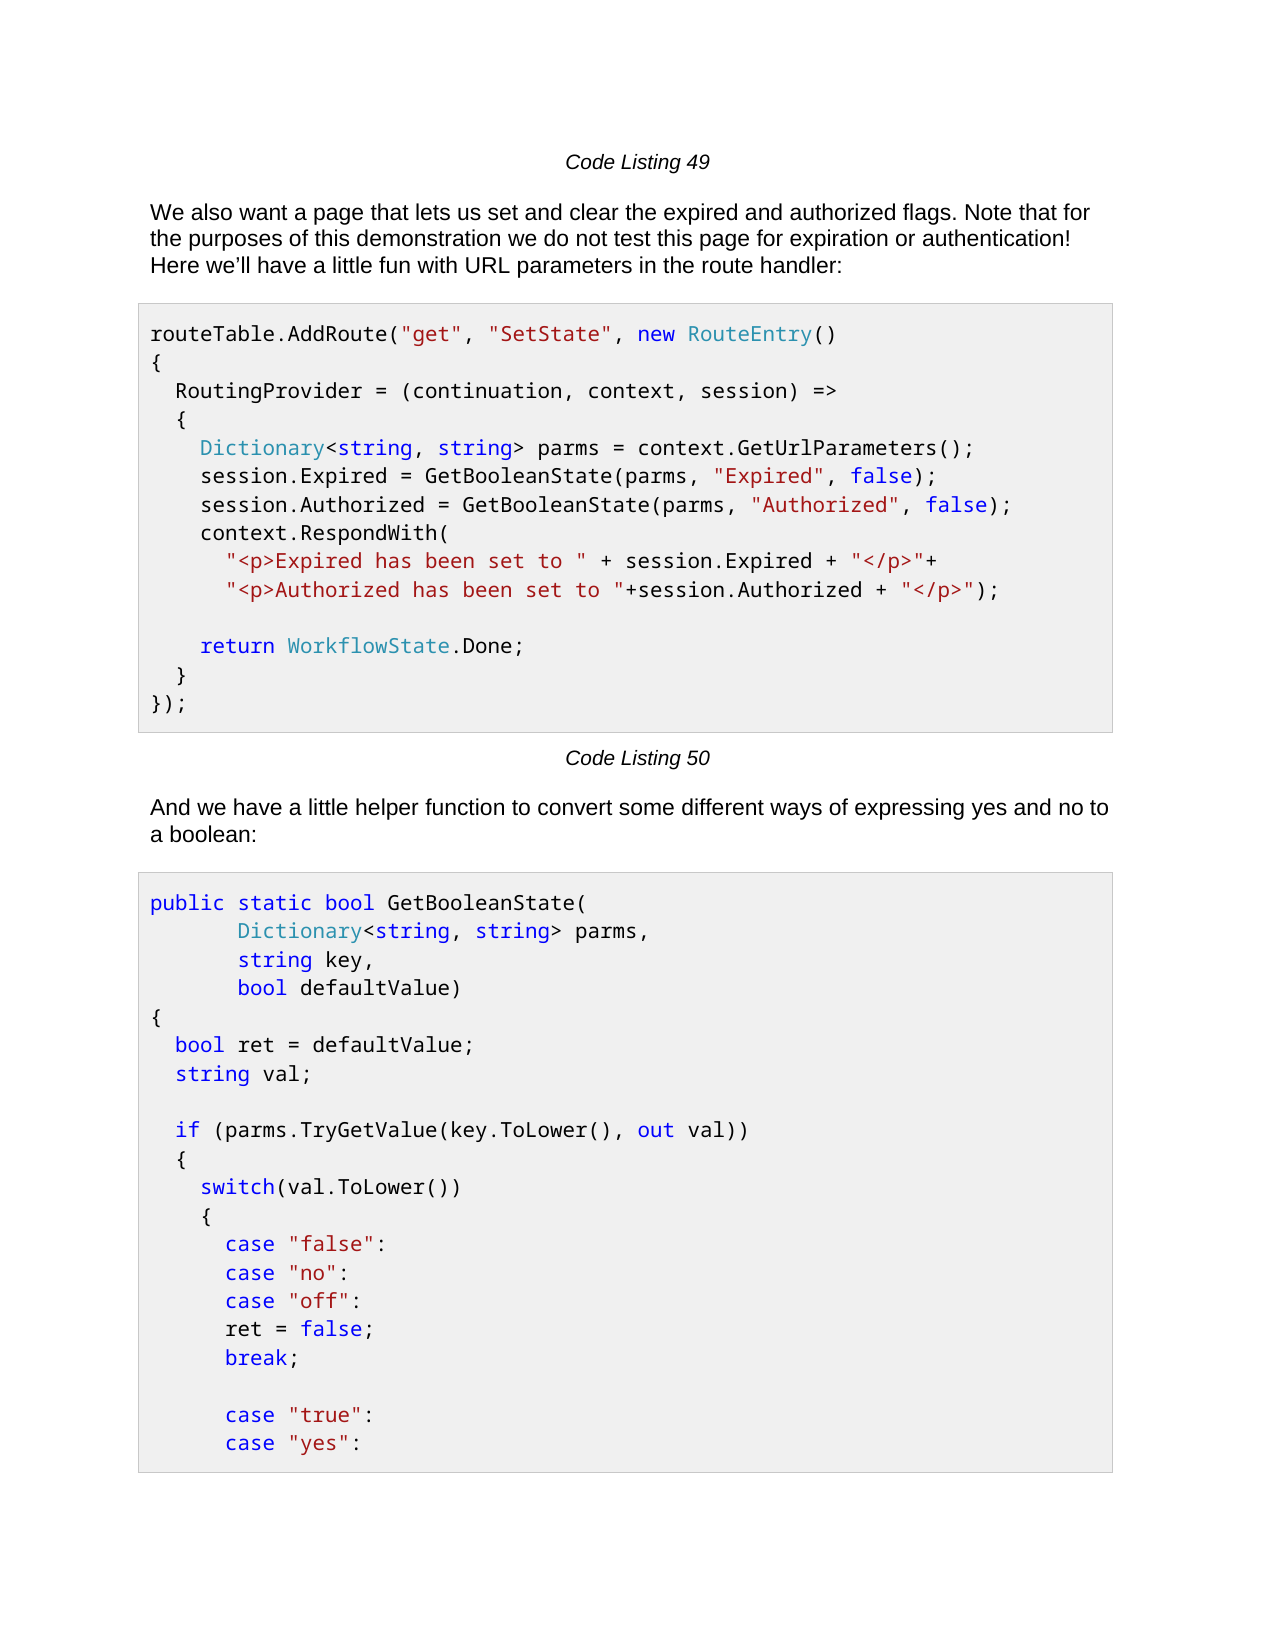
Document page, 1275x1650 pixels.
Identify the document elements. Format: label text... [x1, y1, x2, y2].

text And we have a little helper function to convert some different ways of expressing yes and no to a boolean: [150, 794, 1125, 847]
text Code Listing 49 [150, 150, 1125, 174]
table_header routeTable.AddRoute("get", "SetState", new RouteEntry() { RoutingProvider = (continuation, context, session) => { Dictionary<string, string> parms = context.GetUrlParameters(); session.Expired = GetBooleanState(parms, "Expired", false); session.Authorized = GetBooleanState(parms, "Authorized", false); context.RespondWith( "<p>Expired has been set to " + session.Expired + "</p>"+ "<p>Authorized has been set to "+session.Authorized + "</p>"); return WorkflowState.Done; } }); [139, 304, 1112, 732]
text Code Listing 50 [150, 745, 1125, 769]
text We also want a page that lets us set and clear the expired and authorized flags. Note that for the purposes of this demonstration we do not test this page for expiration or authentication! Here we’ll have a little fun with URL parameters in the route handler: [150, 199, 1125, 278]
